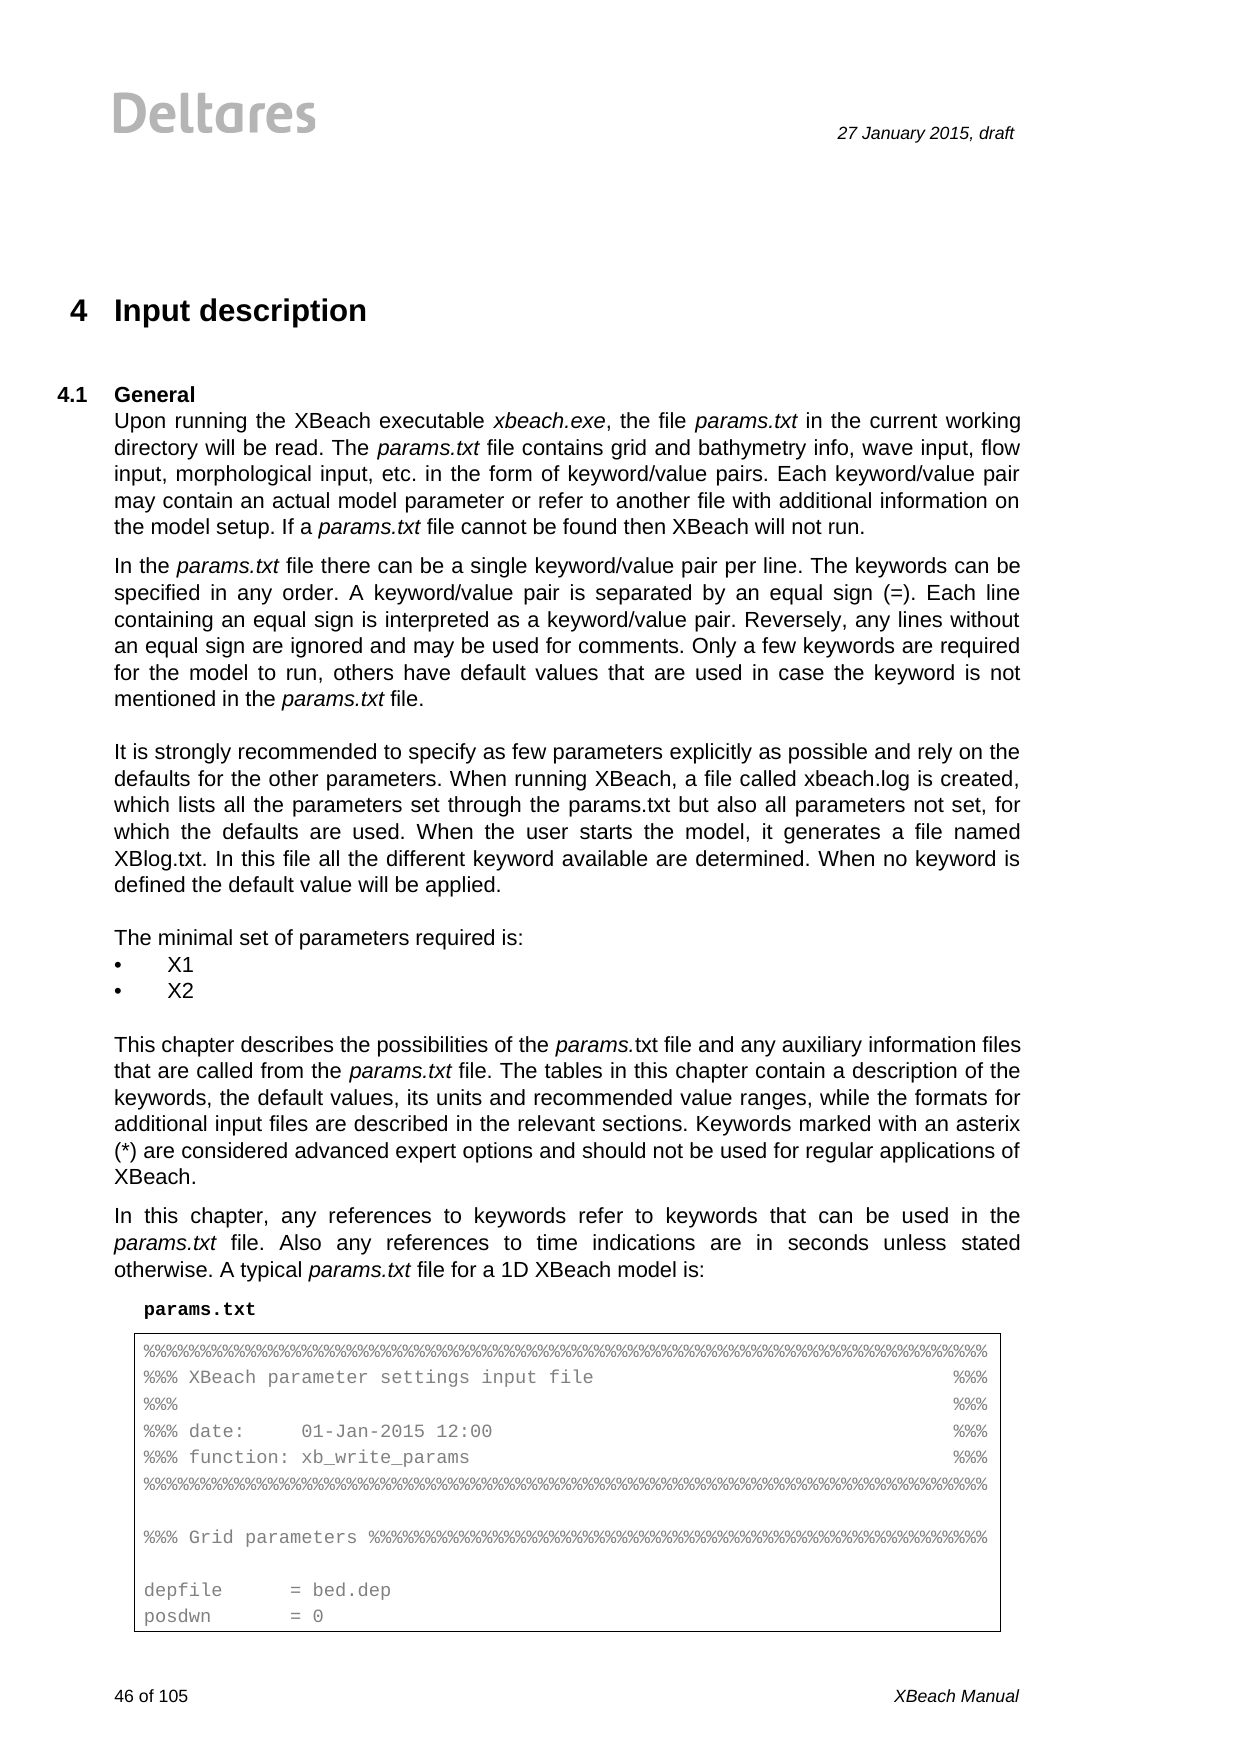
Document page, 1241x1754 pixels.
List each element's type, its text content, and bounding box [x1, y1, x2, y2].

text It is strongly recommended to specify as few parameters explicitly as possible and rely on the defaults for the other parameters. When running XBeach, a file called xbeach.log is created, which lists all the parameters set through the params.txt but also all parameters not set, for which the defaults are used. When the user starts the model, it generates a file named XBlog.txt. In this file all the different keyword available are determined. When no keyword is defined the default value will be applied. [114, 738, 1022, 897]
text %%%%%%%%%%%%%%%%%%%%%%%%%%%%%%%%%%%%%%%%%%%%%%%%%%%%%%%%%%%%%%%%%%%%%%%%%%% [135, 1466, 1000, 1496]
text In this chapter, any references to keywords refer to keywords that can be used in the params.txt file. Also any references to time indications are in seconds unless stated otherwise. A typical params.txt file for a 1D XBeach model is: [114, 1202, 1022, 1282]
text %%% %%% [135, 1386, 1000, 1413]
text %%% Grid parameters %%%%%%%%%%%%%%%%%%%%%%%%%%%%%%%%%%%%%%%%%%%%%%%%%%%%%%% [135, 1519, 1000, 1549]
text %%%%%%%%%%%%%%%%%%%%%%%%%%%%%%%%%%%%%%%%%%%%%%%%%%%%%%%%%%%%%%%%%%%%%%%%%%% [135, 1334, 1000, 1360]
text %%% date: 01-Jan-2015 12:00 %%% [135, 1413, 1000, 1439]
text depfile = bed.dep [135, 1572, 1000, 1599]
text In the params.txt file there can be a single keyword/value pair per line. The keywords can be specified in any order. A keyword/value pair is separated by an equal sign (=). Each line containing an equal sign is interpreted as a keyword/value pair. Reversely, any lines without an equal sign are ignored and may be used for comments. Only a few keywords are required for the model to run, others have default values that are used in case the keyword is not mentioned in the params.txt file. [114, 552, 1022, 711]
text %%% function: xb_write_params %%% [135, 1439, 1000, 1466]
subtitle Input description [87, 292, 1022, 328]
text %%% XBeach parameter settings input file %%% [135, 1360, 1000, 1386]
text posdwn = 0 [135, 1599, 1000, 1631]
list X1 [114, 950, 1022, 977]
text Upon running the XBeach executable xbeach.exe, the file params.txt in the current working directory will be read. The params.txt file contains grid and bathymetry info, wave input, flow input, morphological input, etc. in the form of keyword/value pairs. Each keyword/value pair may contain an actual model parameter or refer to another file with additional information on the model setup. If a params.txt file cannot be found then XBeach will not run. [114, 407, 1022, 539]
text This chapter describes the possibilities of the params.txt file and any auxiliary information files that are called from the params.txt file. The tables in this chapter contain a description of the keywords, the default values, its units and recommended value ranges, while the formats for additional input files are described in the relevant sections. Keywords marked with an asterix (*) are considered advanced expert options and should not be used for regular applications of XBeach. [114, 1030, 1022, 1189]
picture [113, 75, 315, 133]
text params.txt [143, 1294, 992, 1321]
list X2 [114, 977, 1022, 1003]
text The minimal set of parameters required is: [114, 924, 1022, 950]
subtitle General [87, 381, 1022, 407]
